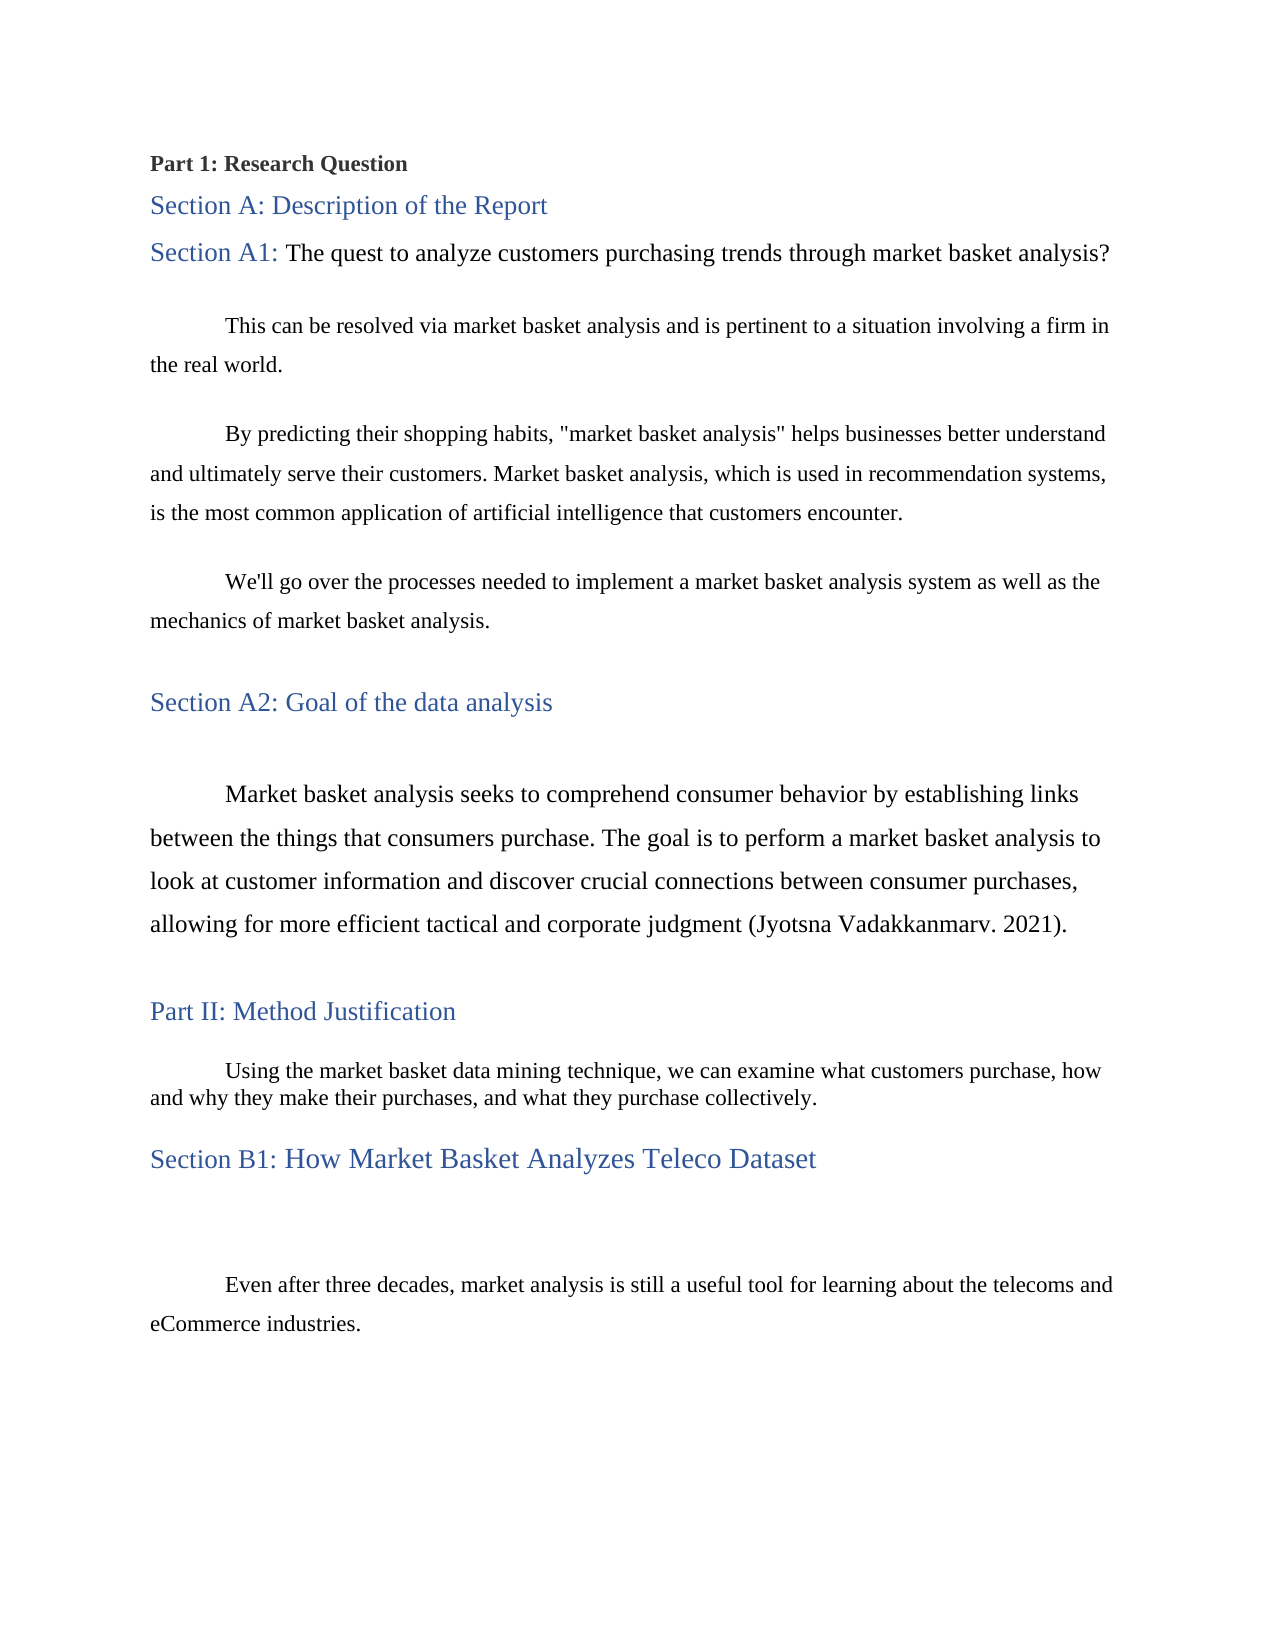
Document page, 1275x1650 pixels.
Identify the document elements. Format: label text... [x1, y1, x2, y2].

text This can be resolved via market basket analysis and is pertinent to a situation involving a firm in the real world. [150, 312, 1125, 378]
text Even after three decades, market analysis is still a useful tool for learning about the telecoms and eCommerce industries. [150, 1271, 1125, 1337]
text Section B1: How Market Basket Analyzes Teleco Dataset [150, 1141, 1125, 1175]
text Part II: Method Justification [150, 995, 1125, 1026]
text Section A1: The quest to analyze customers purchasing trends through market basket analysis? [150, 236, 1125, 267]
text By predicting their shopping habits, "market basket analysis" helps businesses better understand and ultimately serve their customers. Market basket analysis, which is used in recommendation systems, is the most common application of artificial intelligence that customers encounter. [150, 420, 1125, 525]
text Market basket analysis seeks to comprehend consumer behavior by establishing links between the things that consumers purchase. The goal is to perform a market basket analysis to look at customer information and discover crucial connections between consumer purchases, allowing for more efficient tactical and corporate judgment (Jyotsna Vadakkanmarv. 2021). [150, 779, 1125, 938]
text Section A: Description of the Report [150, 189, 1125, 221]
text Section A2: Goal of the data analysis [150, 686, 1125, 717]
text Using the market basket data mining technique, we can examine what customers purchase, how and why they make their purchases, and what they purchase collectively. [150, 1057, 1125, 1110]
text Part 1: Research Question [150, 150, 1125, 176]
text We'll go over the processes needed to implement a market basket analysis system as well as the mechanics of market basket analysis. [150, 568, 1125, 633]
